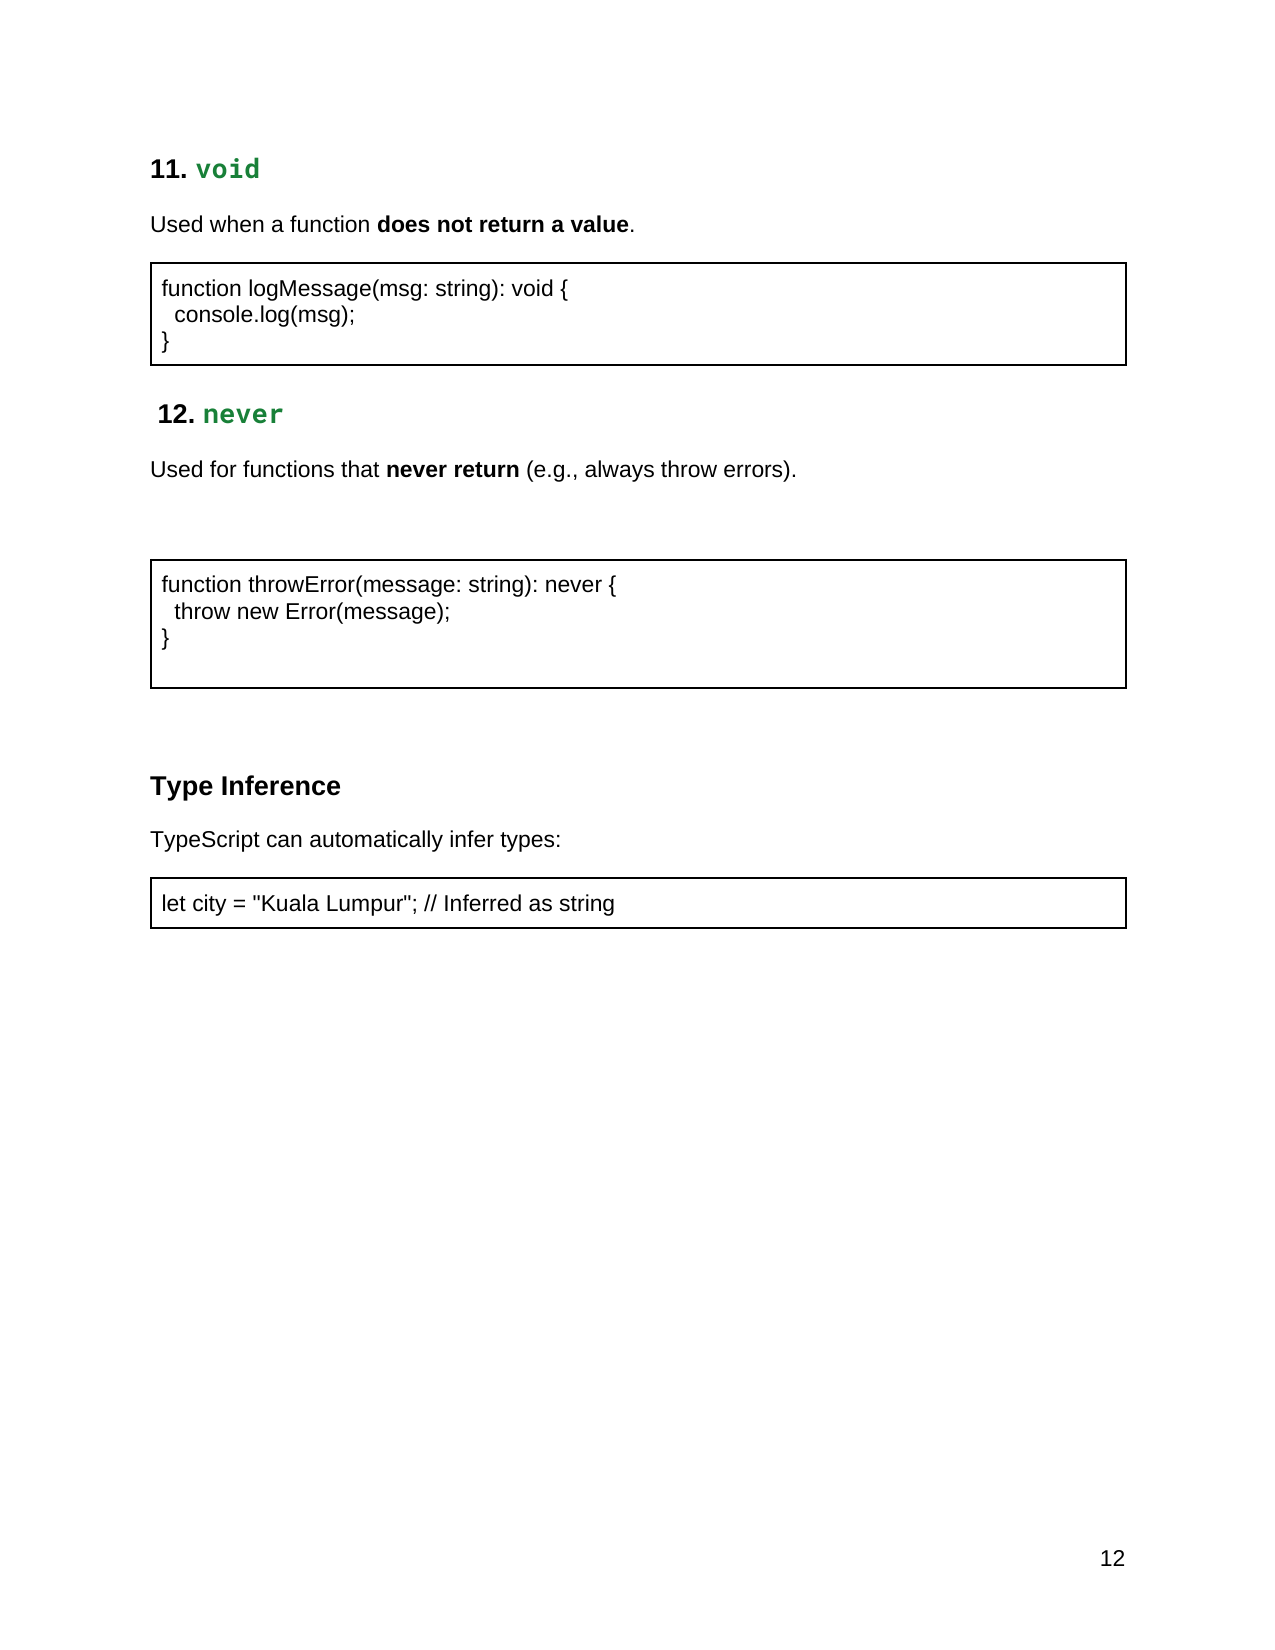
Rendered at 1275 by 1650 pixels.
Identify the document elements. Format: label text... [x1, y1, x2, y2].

subtitle 11. void [150, 150, 1125, 186]
table_header let city = "Kuala Lumpur"; // Inferred as string [152, 879, 1125, 927]
text TypeScript can automatically infer types: [150, 826, 1125, 852]
subtitle Type Inference [150, 770, 1125, 801]
table_header function logMessage(msg: string): void { console.log(msg); } [152, 264, 1125, 364]
subtitle 12. never [150, 395, 1125, 431]
text Used when a function does not return a value. [150, 211, 1125, 237]
table_header function throwError(message: string): never { throw new Error(message); } [152, 561, 1125, 687]
text Used for functions that never return (e.g., always throw errors). [150, 456, 1125, 482]
